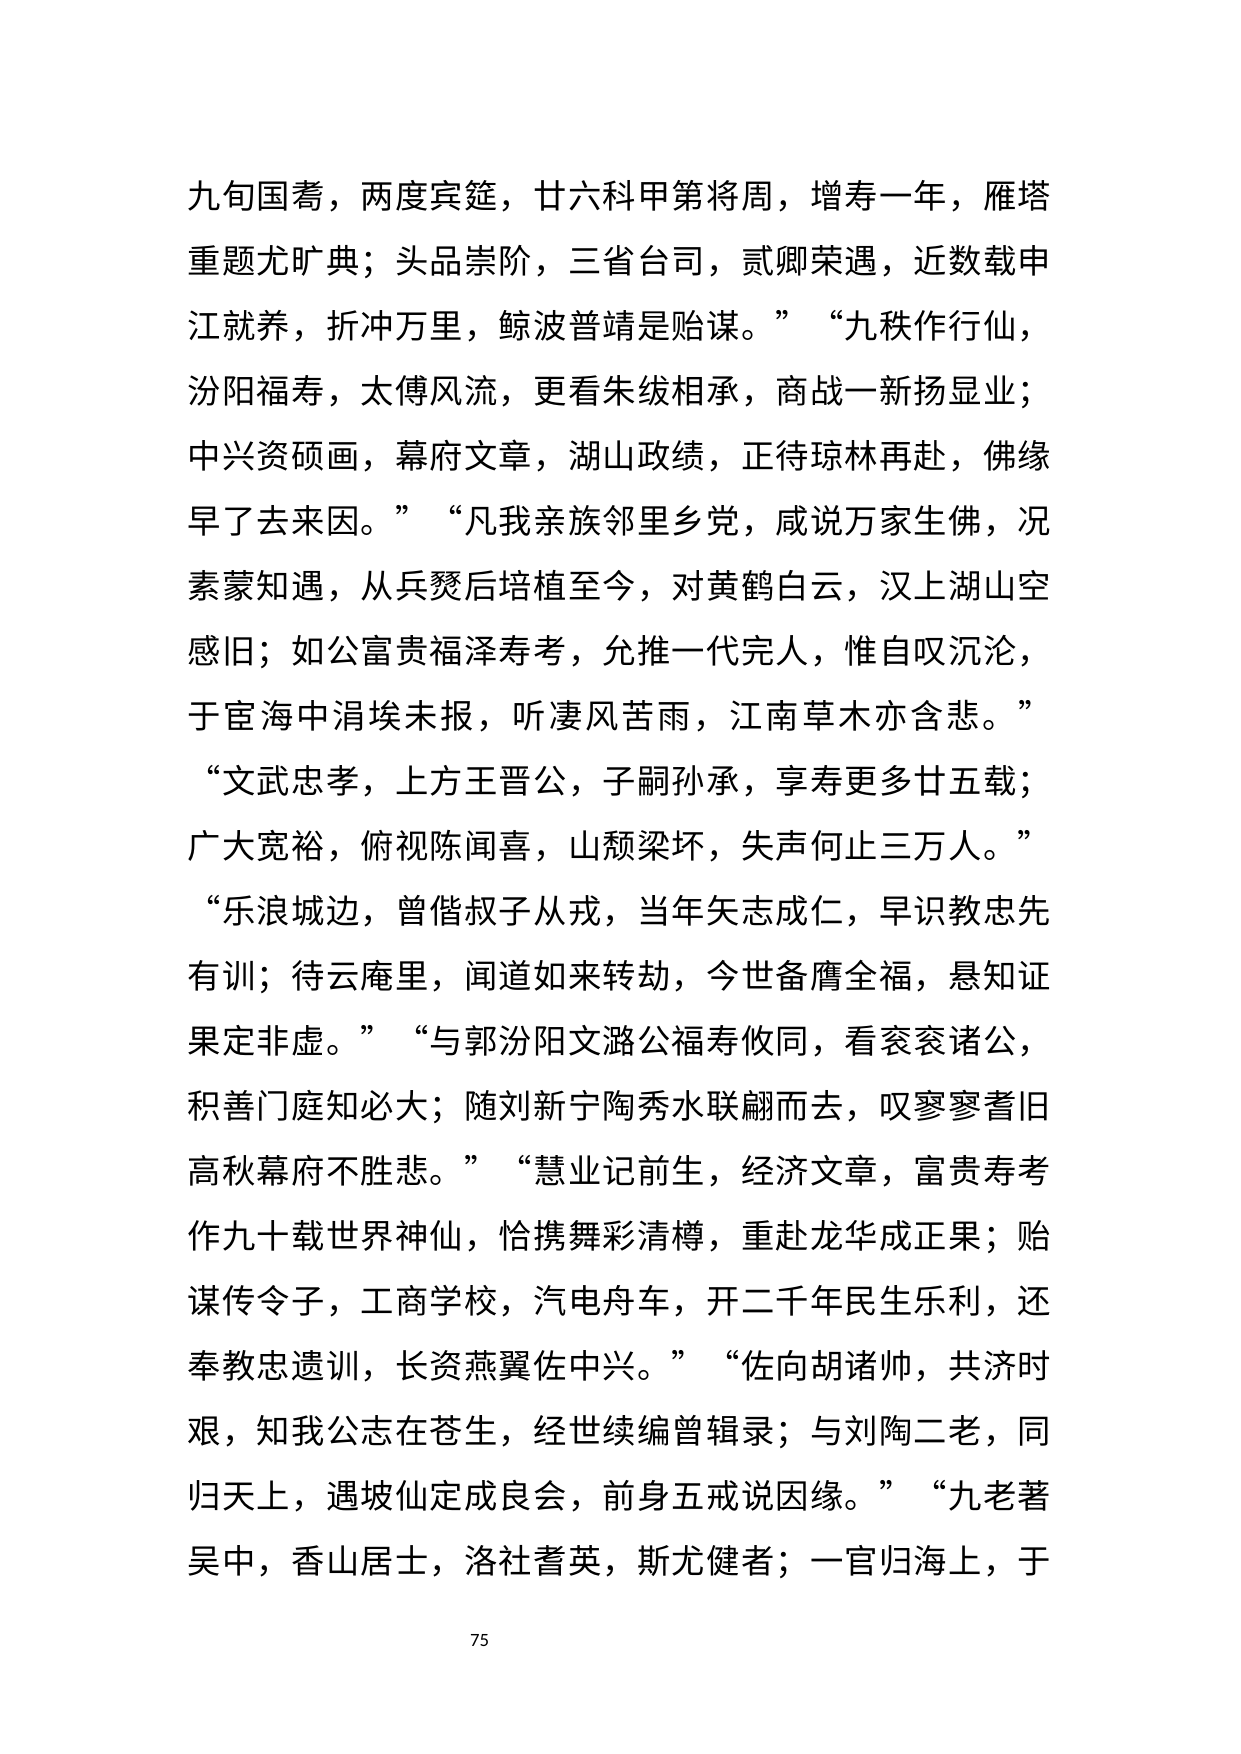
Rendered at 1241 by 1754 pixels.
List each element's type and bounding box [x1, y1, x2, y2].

text [187, 162, 1053, 1592]
